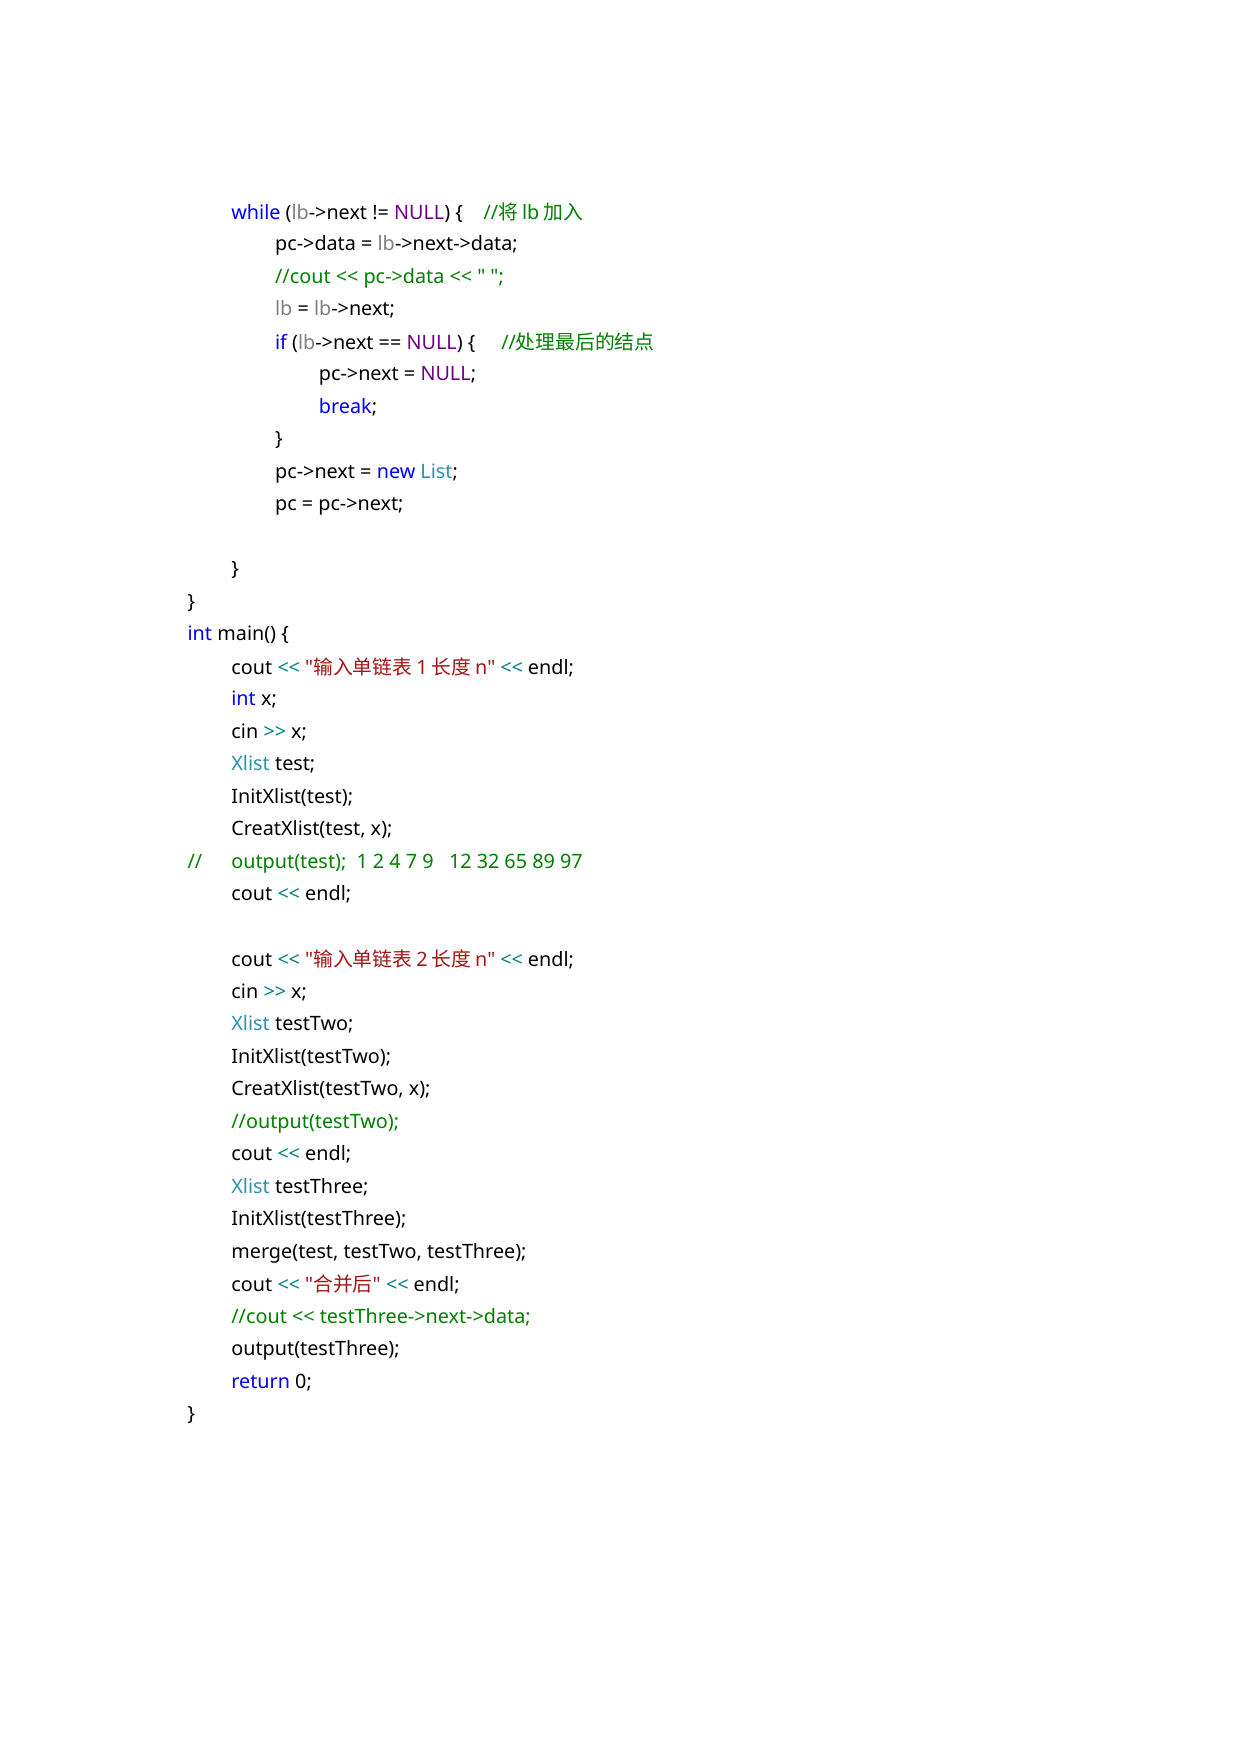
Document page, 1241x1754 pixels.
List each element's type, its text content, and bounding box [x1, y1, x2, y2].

text } [187, 1397, 1053, 1429]
text //cout << testThree->next->data; [187, 1299, 1053, 1332]
text Xlist test; [187, 747, 1053, 779]
text while (lb->next != NULL) { //将lb加入 [187, 194, 1053, 227]
text Xlist testTwo; [187, 1007, 1053, 1039]
text pc->data = lb->next->data; [187, 227, 1053, 259]
text if (lb->next == NULL) { //处理最后的结点 [187, 324, 1053, 357]
text cout << "输入单链表1长度n" << endl; [187, 649, 1053, 682]
text return 0; [187, 1364, 1053, 1397]
text cout << "合并后" << endl; [187, 1267, 1053, 1299]
text pc->next = NULL; [187, 357, 1053, 389]
text InitXlist(test); [187, 779, 1053, 812]
text cin >> x; [187, 714, 1053, 747]
text CreatXlist(testTwo, x); [187, 1072, 1053, 1104]
text } [187, 422, 1053, 454]
text // output(test); 1 2 4 7 9 12 32 65 89 97 [187, 844, 1053, 877]
text int main() { [187, 617, 1053, 649]
text cout << "输入单链表2长度n" << endl; [187, 942, 1053, 974]
text output(testThree); [187, 1332, 1053, 1364]
text } [187, 584, 1053, 617]
text pc->next = new List; [187, 454, 1053, 487]
text cout << endl; [187, 1137, 1053, 1169]
text } [187, 552, 1053, 584]
text cout << endl; [187, 877, 1053, 909]
text break; [187, 389, 1053, 422]
text pc = pc->next; [187, 487, 1053, 519]
text int x; [187, 682, 1053, 714]
text Xlist testThree; [187, 1169, 1053, 1202]
text InitXlist(testTwo); [187, 1039, 1053, 1072]
text merge(test, testTwo, testThree); [187, 1234, 1053, 1267]
text InitXlist(testThree); [187, 1202, 1053, 1234]
text //cout << pc->data << " "; [187, 259, 1053, 292]
text cin >> x; [187, 974, 1053, 1007]
text lb = lb->next; [187, 292, 1053, 324]
text CreatXlist(test, x); [187, 812, 1053, 844]
text //output(testTwo); [187, 1104, 1053, 1137]
